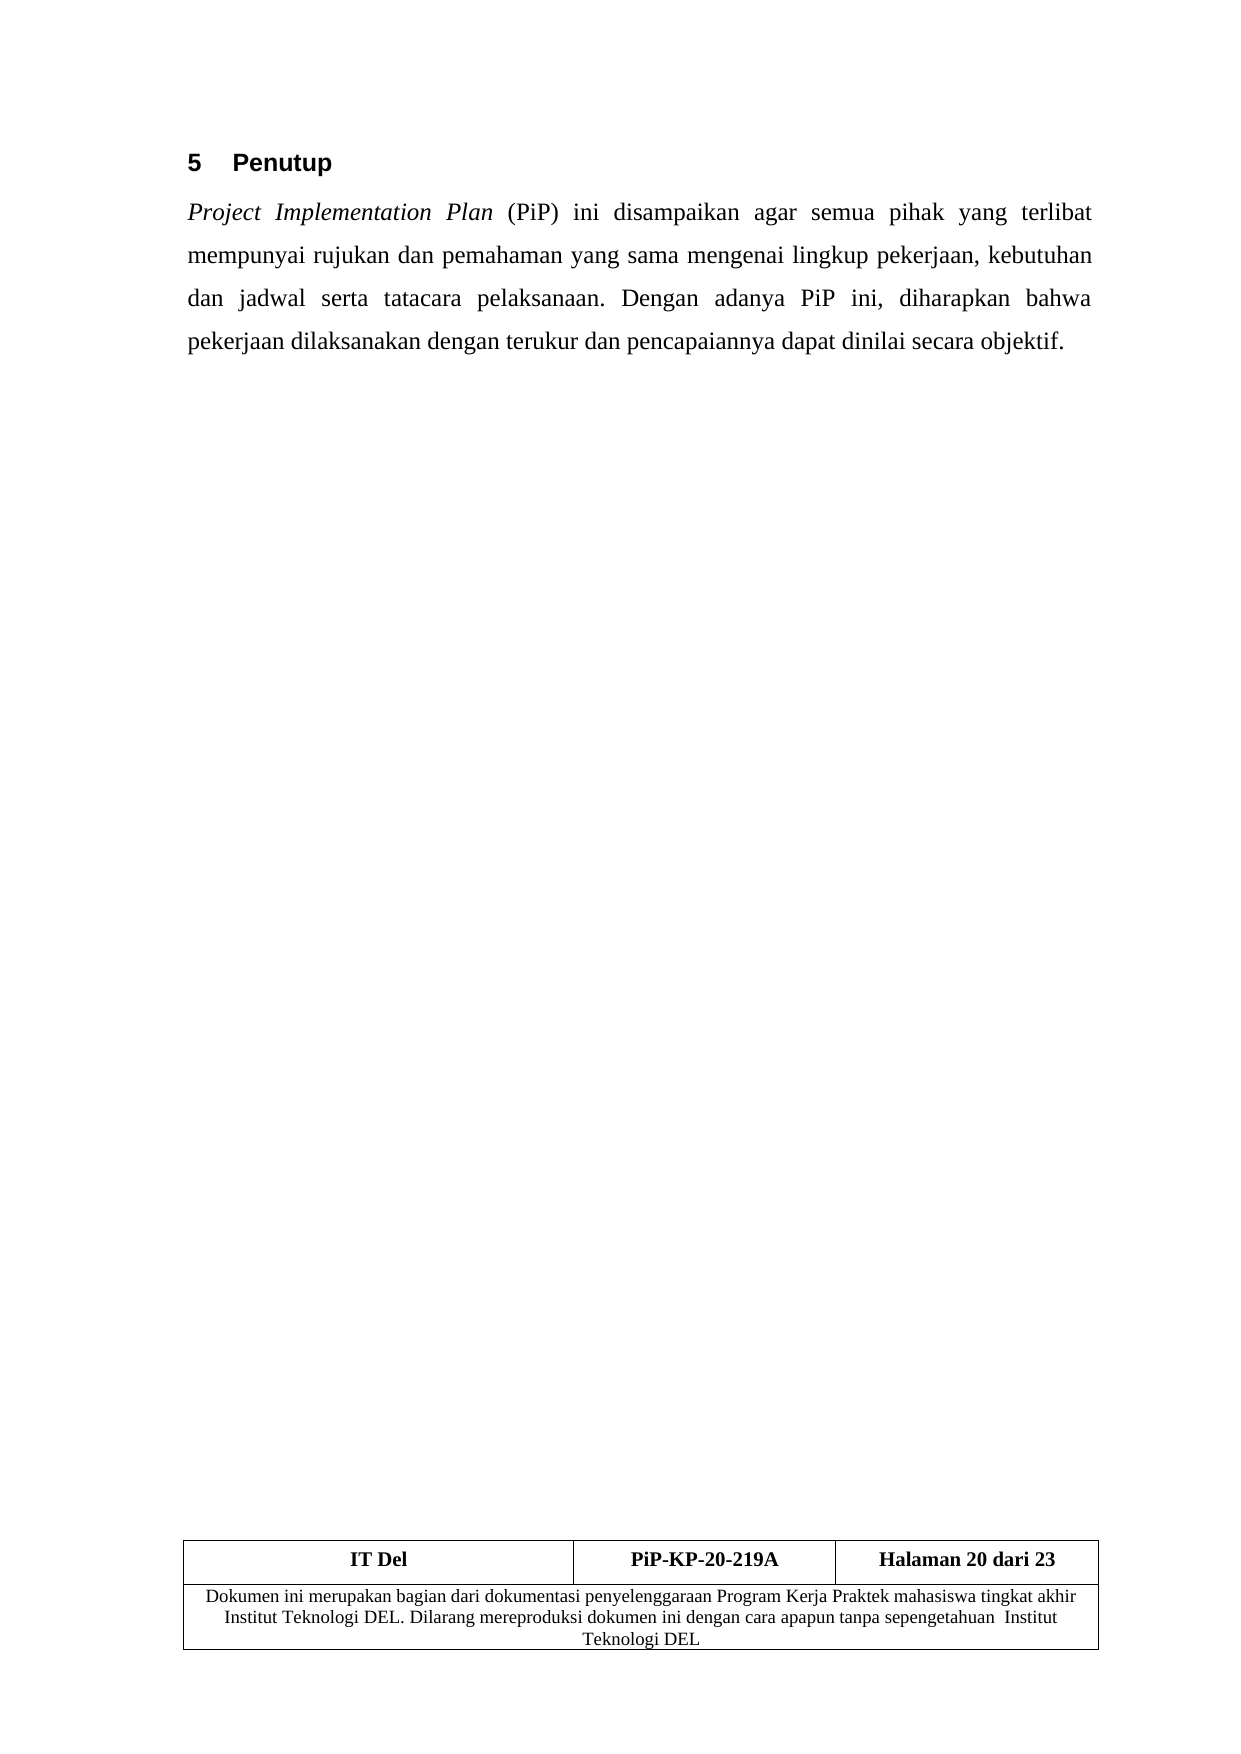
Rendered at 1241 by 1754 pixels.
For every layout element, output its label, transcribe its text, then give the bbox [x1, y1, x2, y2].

subtitle Penutup [187, 148, 1092, 176]
text Project Implementation Plan (PiP) ini disampaikan agar semua pihak yang terlibat mempunyai rujukan dan pemahaman yang sama mengenai lingkup pekerjaan, kebutuhan dan jadwal serta tatacara pelaksanaan. Dengan adanya PiP ini, diharapkan bahwa pekerjaan dilaksanakan dengan terukur dan pencapaiannya dapat dinilai secara objektif. [187, 197, 1092, 355]
